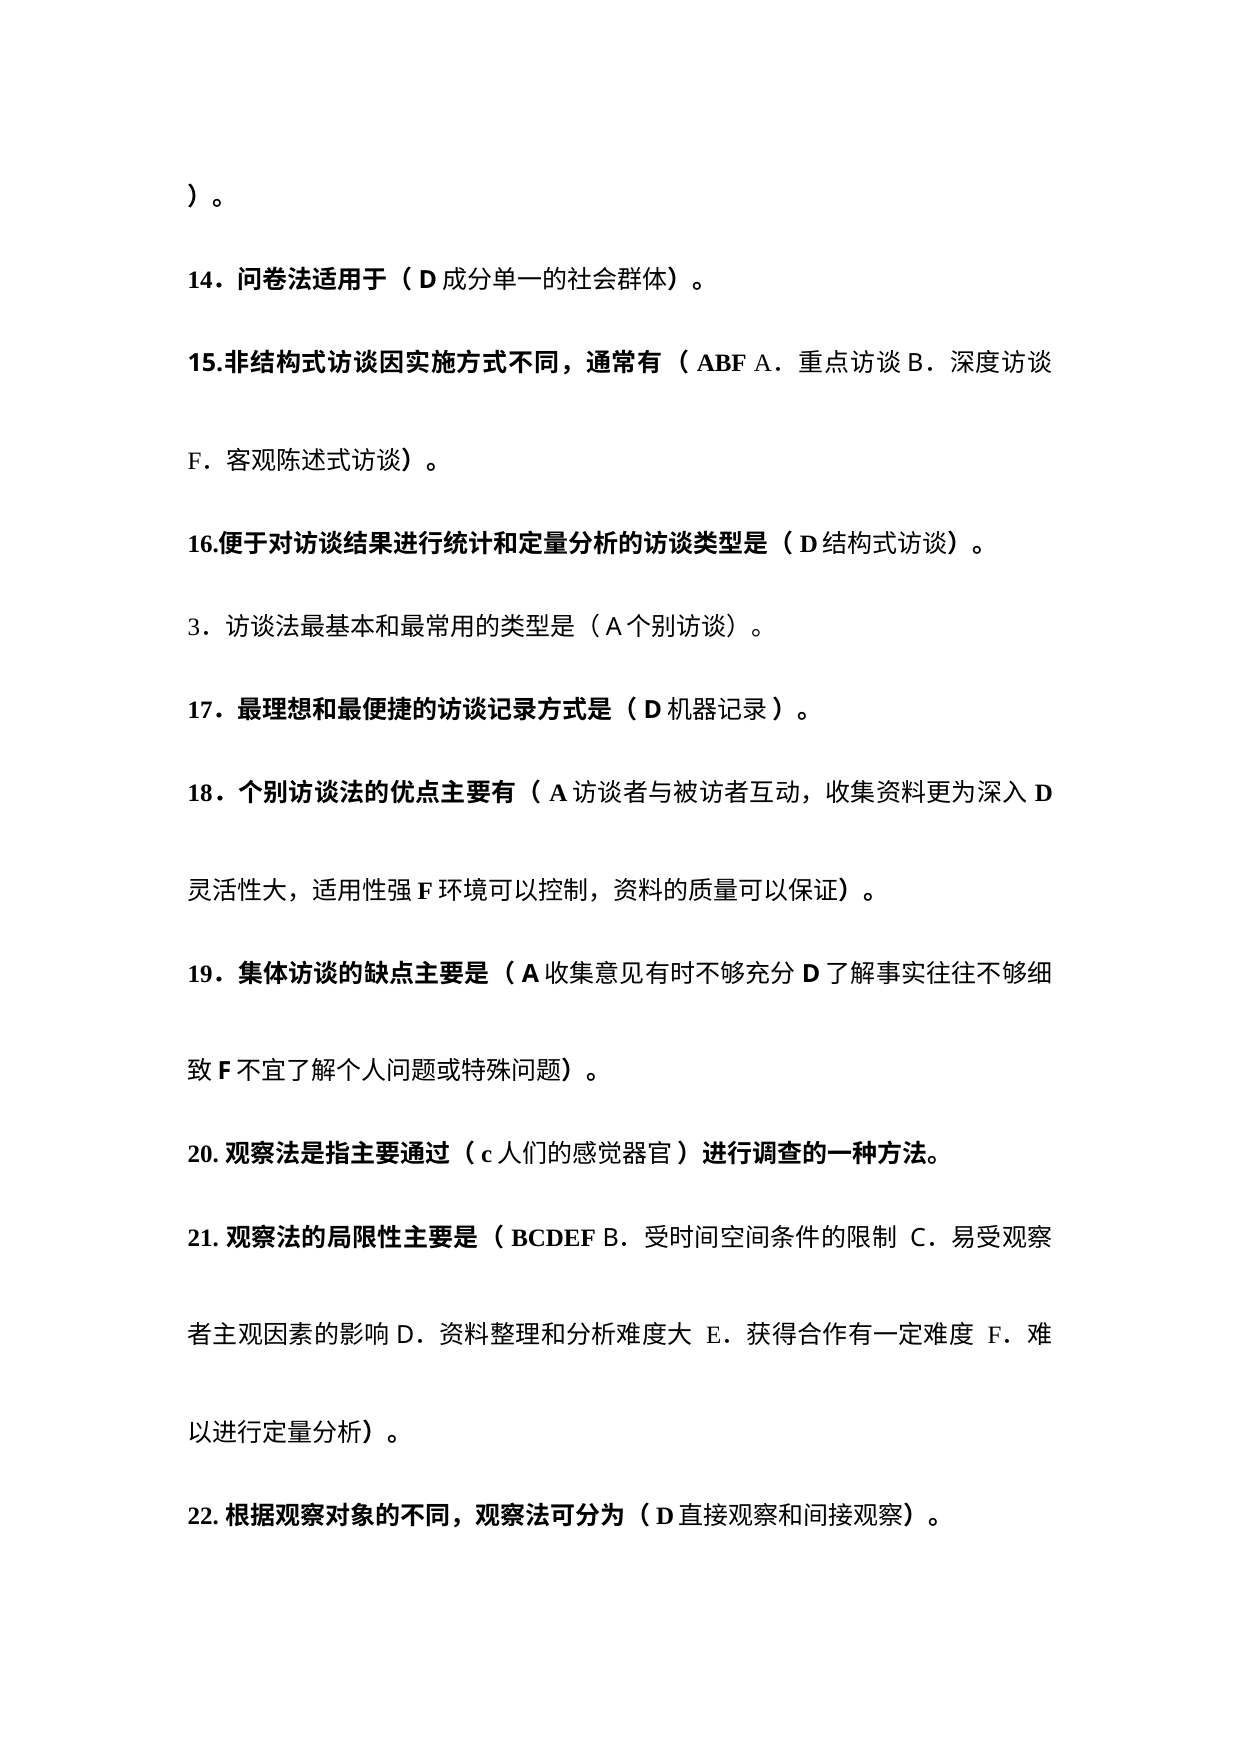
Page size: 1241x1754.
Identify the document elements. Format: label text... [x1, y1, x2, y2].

text 21. 观察法的局限性主要是（ BCDEF B．受时间空间条件的限制 C．易受观察者主观因素的影响D．资料整理和分析难度大 E．获得合作有一定难度 F．难以进行定量分析）。 [187, 1203, 1053, 1463]
text 3．访谈法最基本和最常用的类型是（ A个别访谈）。 [187, 592, 1053, 657]
text 22. 根据观察对象的不同，观察法可分为（ D直接观察和间接观察）。 [187, 1481, 1053, 1546]
text 20. 观察法是指主要通过（ c人们的感觉器官 ）进行调查的一种方法。 [187, 1119, 1053, 1184]
text 17．最理想和最便捷的访谈记录方式是（ D机器记录 ）。 [187, 675, 1053, 740]
text 18．个别访谈法的优点主要有（ A访谈者与被访者互动，收集资料更为深入D灵活性大，适用性强F环境可以控制，资料的质量可以保证）。 [187, 758, 1053, 921]
text 16.便于对访谈结果进行统计和定量分析的访谈类型是（ D结构式访谈）。 [187, 509, 1053, 574]
text 14．问卷法适用于（ D成分单一的社会群体）。 [187, 245, 1053, 310]
text 19．集体访谈的缺点主要是（ A收集意见有时不够充分D了解事实往往不够细致F不宜了解个人问题或特殊问题）。 [187, 939, 1053, 1101]
text 15.非结构式访谈因实施方式不同，通常有（ ABF A．重点访谈B．深度访谈F．客观陈述式访谈）。 [187, 328, 1053, 491]
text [187, 162, 1053, 227]
